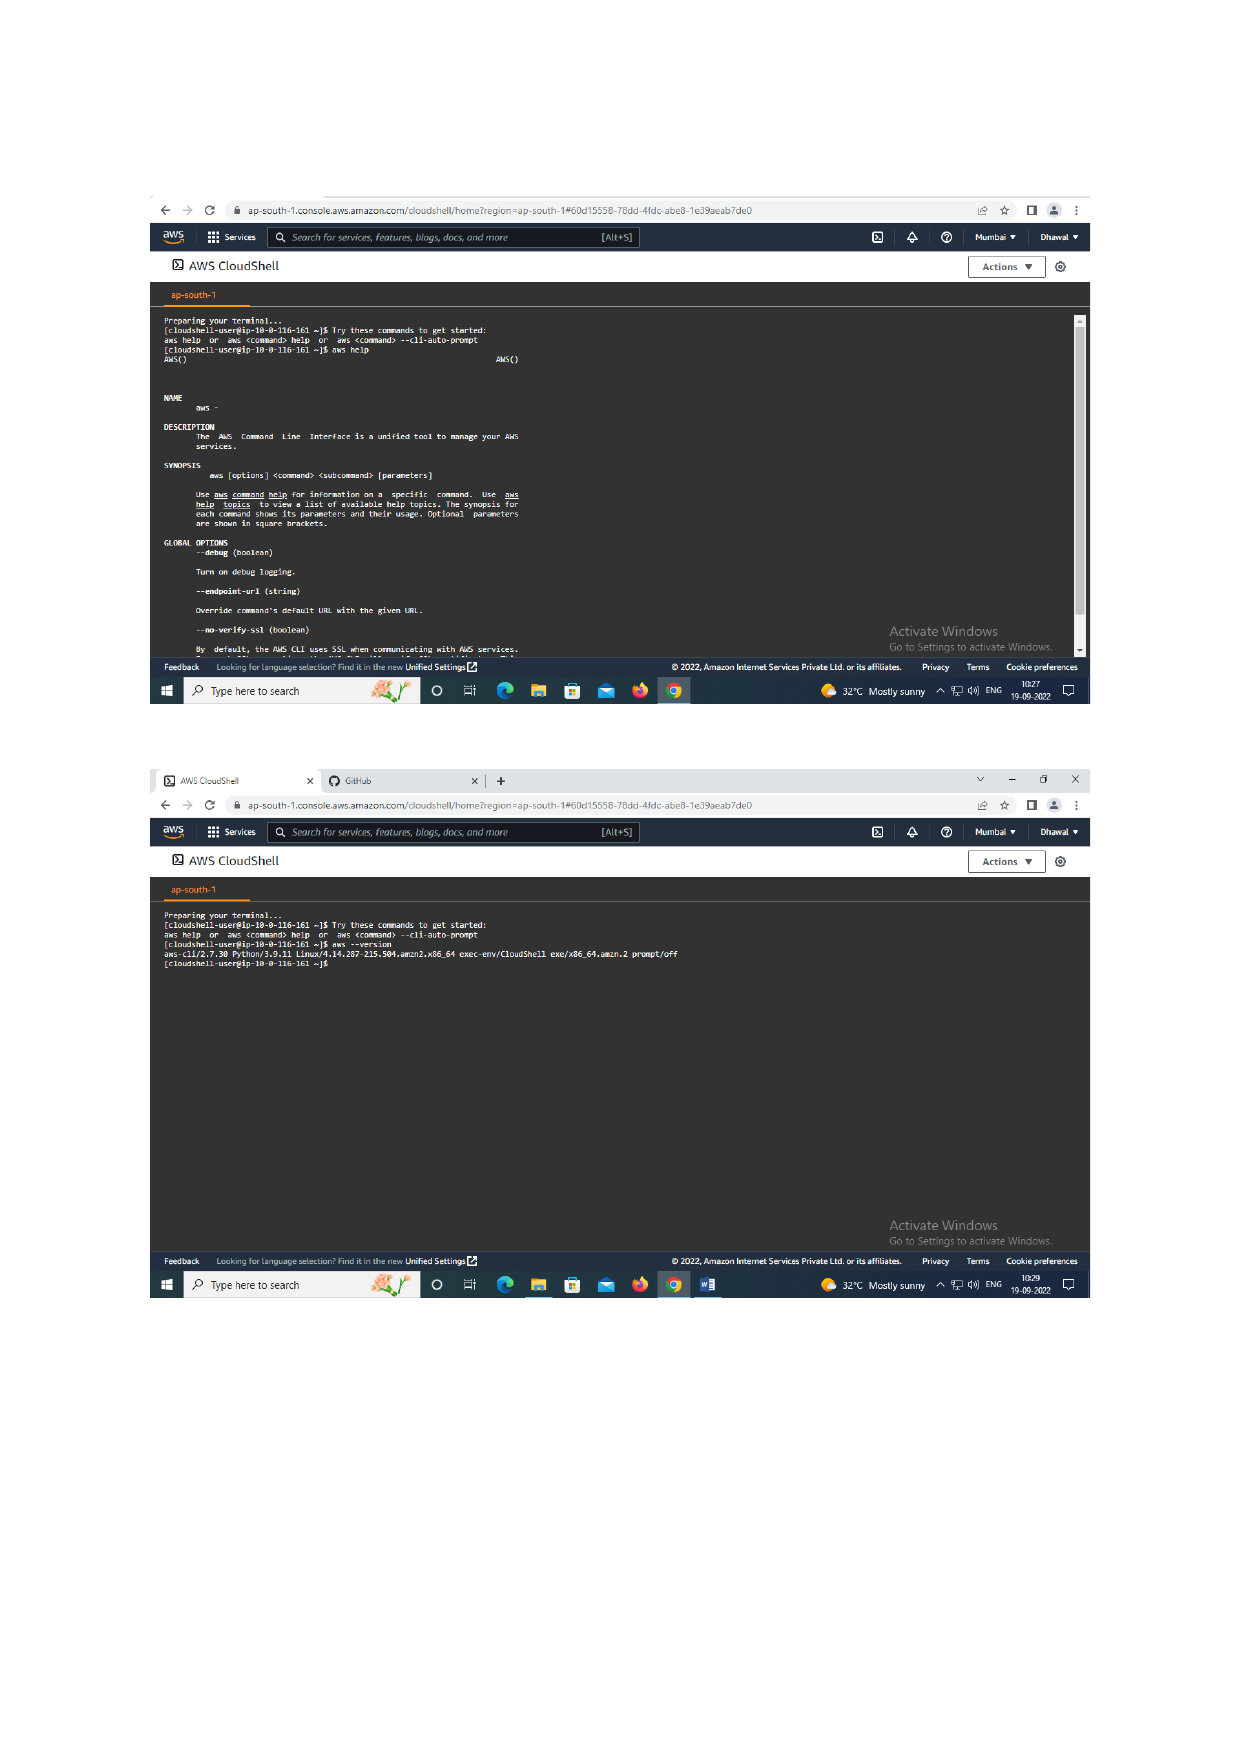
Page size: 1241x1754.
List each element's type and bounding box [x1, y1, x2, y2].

picture [150, 769, 1091, 1298]
picture [150, 196, 1091, 704]
